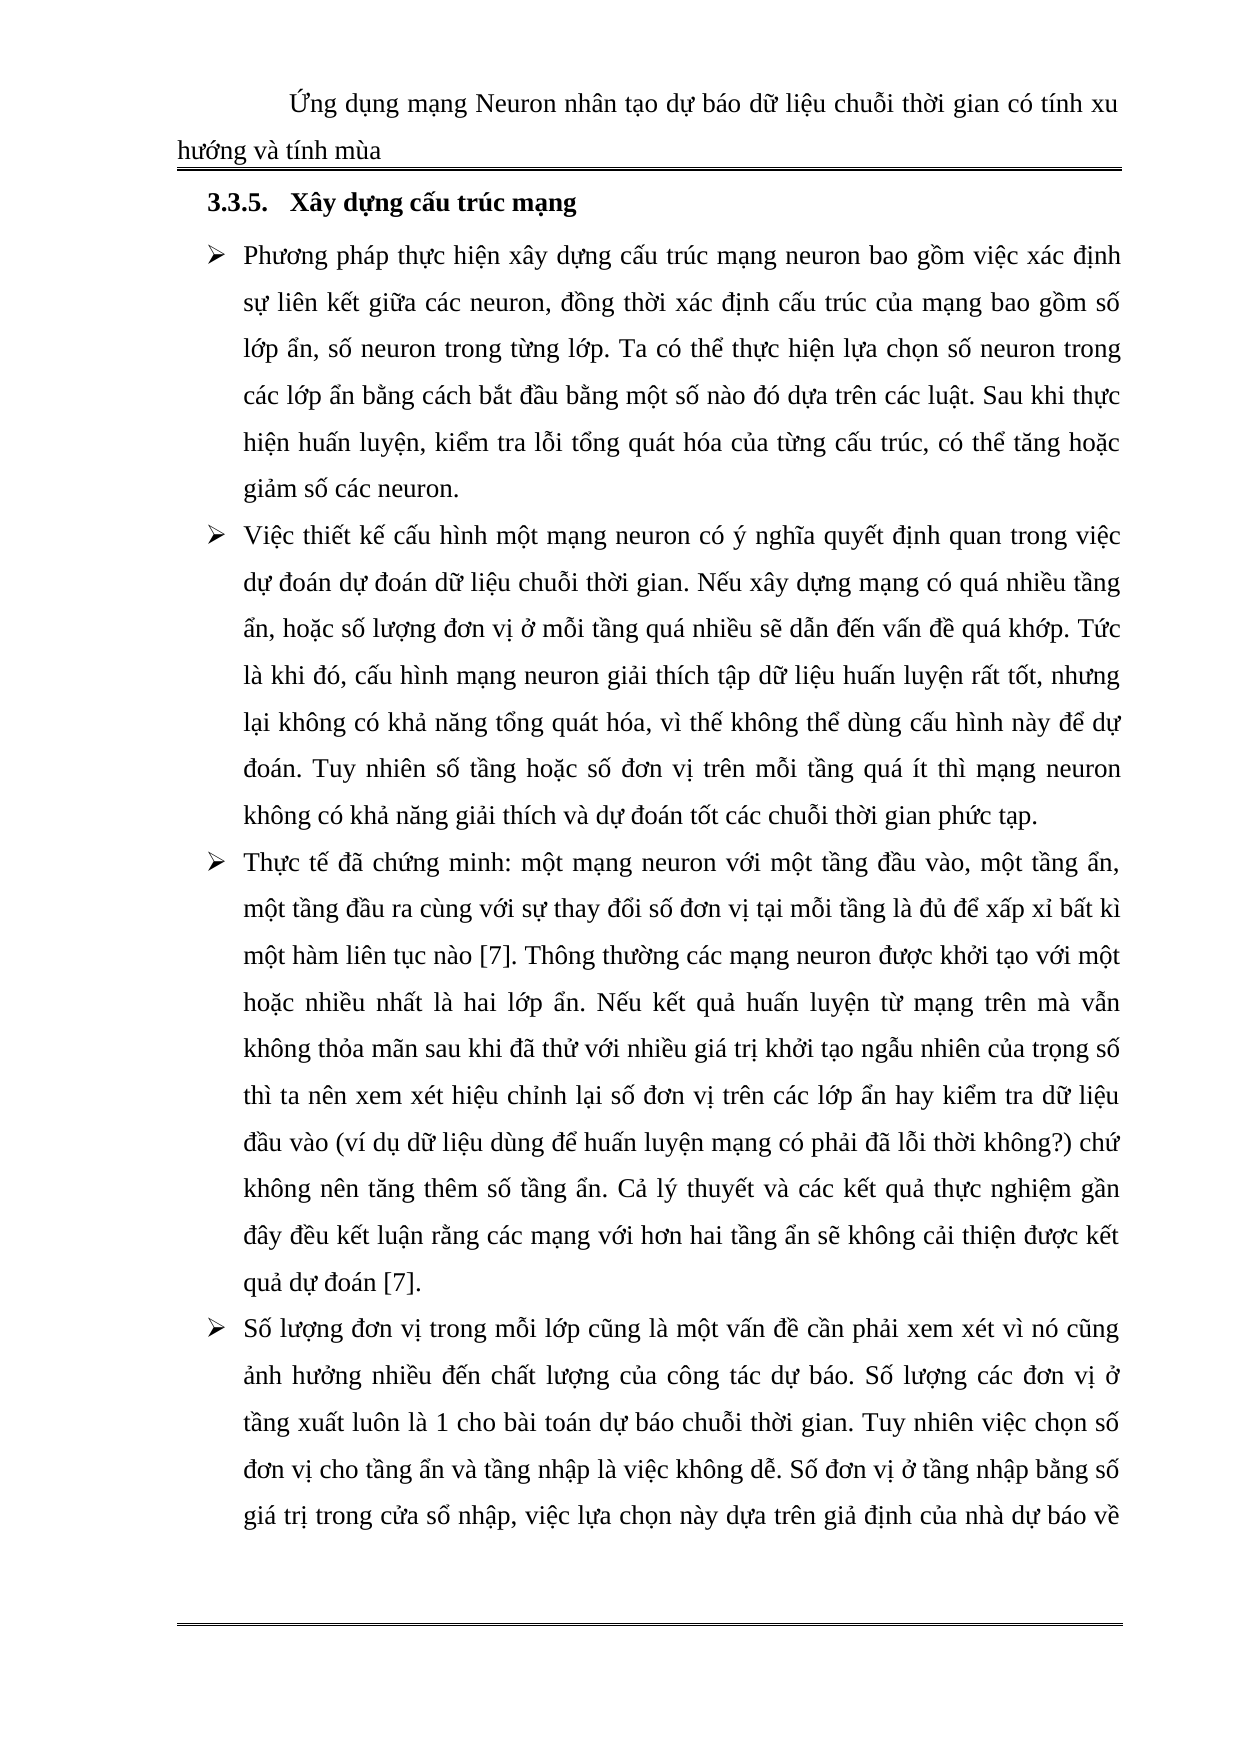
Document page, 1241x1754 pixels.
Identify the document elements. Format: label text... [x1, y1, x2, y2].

list Việc thiết kế cấu hình một mạng neuron có ý nghĩa quyết định quan trong việc dự đoán dự đoán dữ liệu chuỗi thời gian. Nếu xây dựng mạng có quá nhiều tầng ẩn, hoặc số lượng đơn vị ở mỗi tầng quá nhiều sẽ dẫn đến vấn đề quá khớp. Tức là khi đó, cấu hình mạng neuron giải thích tập dữ liệu huấn luyện rất tốt, nhưng lại không có khả năng tổng quát hóa, vì thế không thể dùng cấu hình này để dự đoán. Tuy nhiên số tầng hoặc số đơn vị trên mỗi tầng quá ít thì mạng neuron không có khả năng giải thích và dự đoán tốt các chuỗi thời gian phức tạp. [206, 519, 1122, 830]
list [206, 1313, 1122, 1531]
list Phương pháp thực hiện xây dựng cấu trúc mạng neuron bao gồm việc xác định sự liên kết giữa các neuron, đồng thời xác định cấu trúc của mạng bao gồm số lớp ẩn, số neuron trong từng lớp. Ta có thể thực hiện lựa chọn số neuron trong các lớp ẩn bằng cách bắt đầu bằng một số nào đó dựa trên các luật. Sau khi thực hiện huấn luyện, kiểm tra lỗi tổng quát hóa của từng cấu trúc, có thể tăng hoặc giảm số các neuron. [206, 239, 1122, 503]
list Thực tế đã chứng minh: một mạng neuron với một tầng đầu vào, một tầng ẩn, một tầng đầu ra cùng với sự thay đổi số đơn vị tại mỗi tầng là đủ để xấp xỉ bất kì một hàm liên tục nào [7]. Thông thường các mạng neuron được khởi tạo với một hoặc nhiều nhất là hai lớp ẩn. Nếu kết quả huấn luyện từ mạng trên mà vẫn không thỏa mãn sau khi đã thử với nhiều giá trị khởi tạo ngẫu nhiên của trọng số thì ta nên xem xét hiệu chỉnh lại số đơn vị trên các lớp ẩn hay kiểm tra dữ liệu đầu vào (ví dụ dữ liệu dùng để huấn luyện mạng có phải đã lỗi thời không?) chứ không nên tăng thêm số tầng ẩn. Cả lý thuyết và các kết quả thực nghiệm gần đây đều kết luận rằng các mạng với hơn hai tầng ẩn sẽ không cải thiện được kết quả dự đoán [7]. [206, 846, 1122, 1297]
subtitle Xây dựng cấu trúc mạng [207, 186, 1122, 217]
